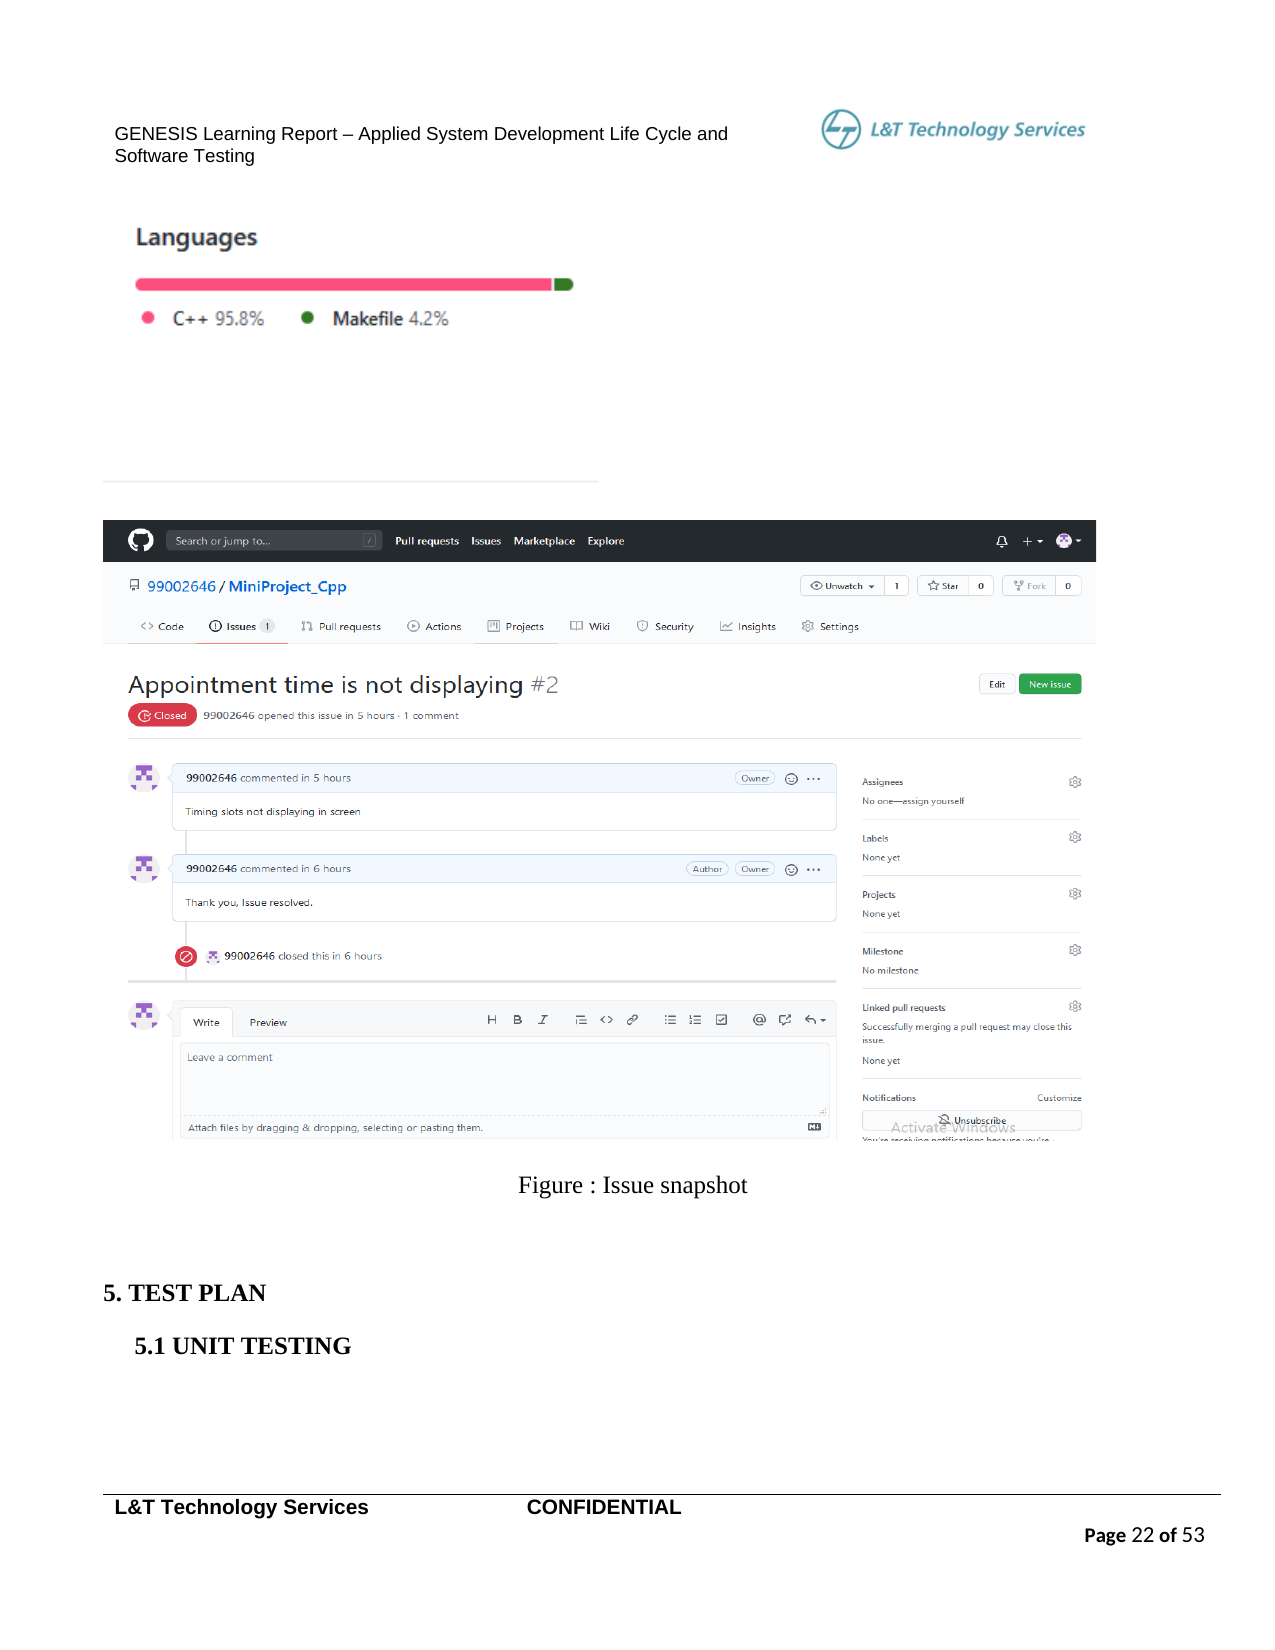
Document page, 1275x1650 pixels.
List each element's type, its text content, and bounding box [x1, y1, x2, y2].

text 5. TEST PLAN [103, 1278, 1162, 1306]
picture [103, 520, 1097, 1141]
text 5.1 UNIT TESTING [103, 1331, 1162, 1360]
text Figure : Issue snapshot [103, 1170, 1162, 1199]
picture [819, 98, 1087, 162]
picture [103, 190, 611, 492]
